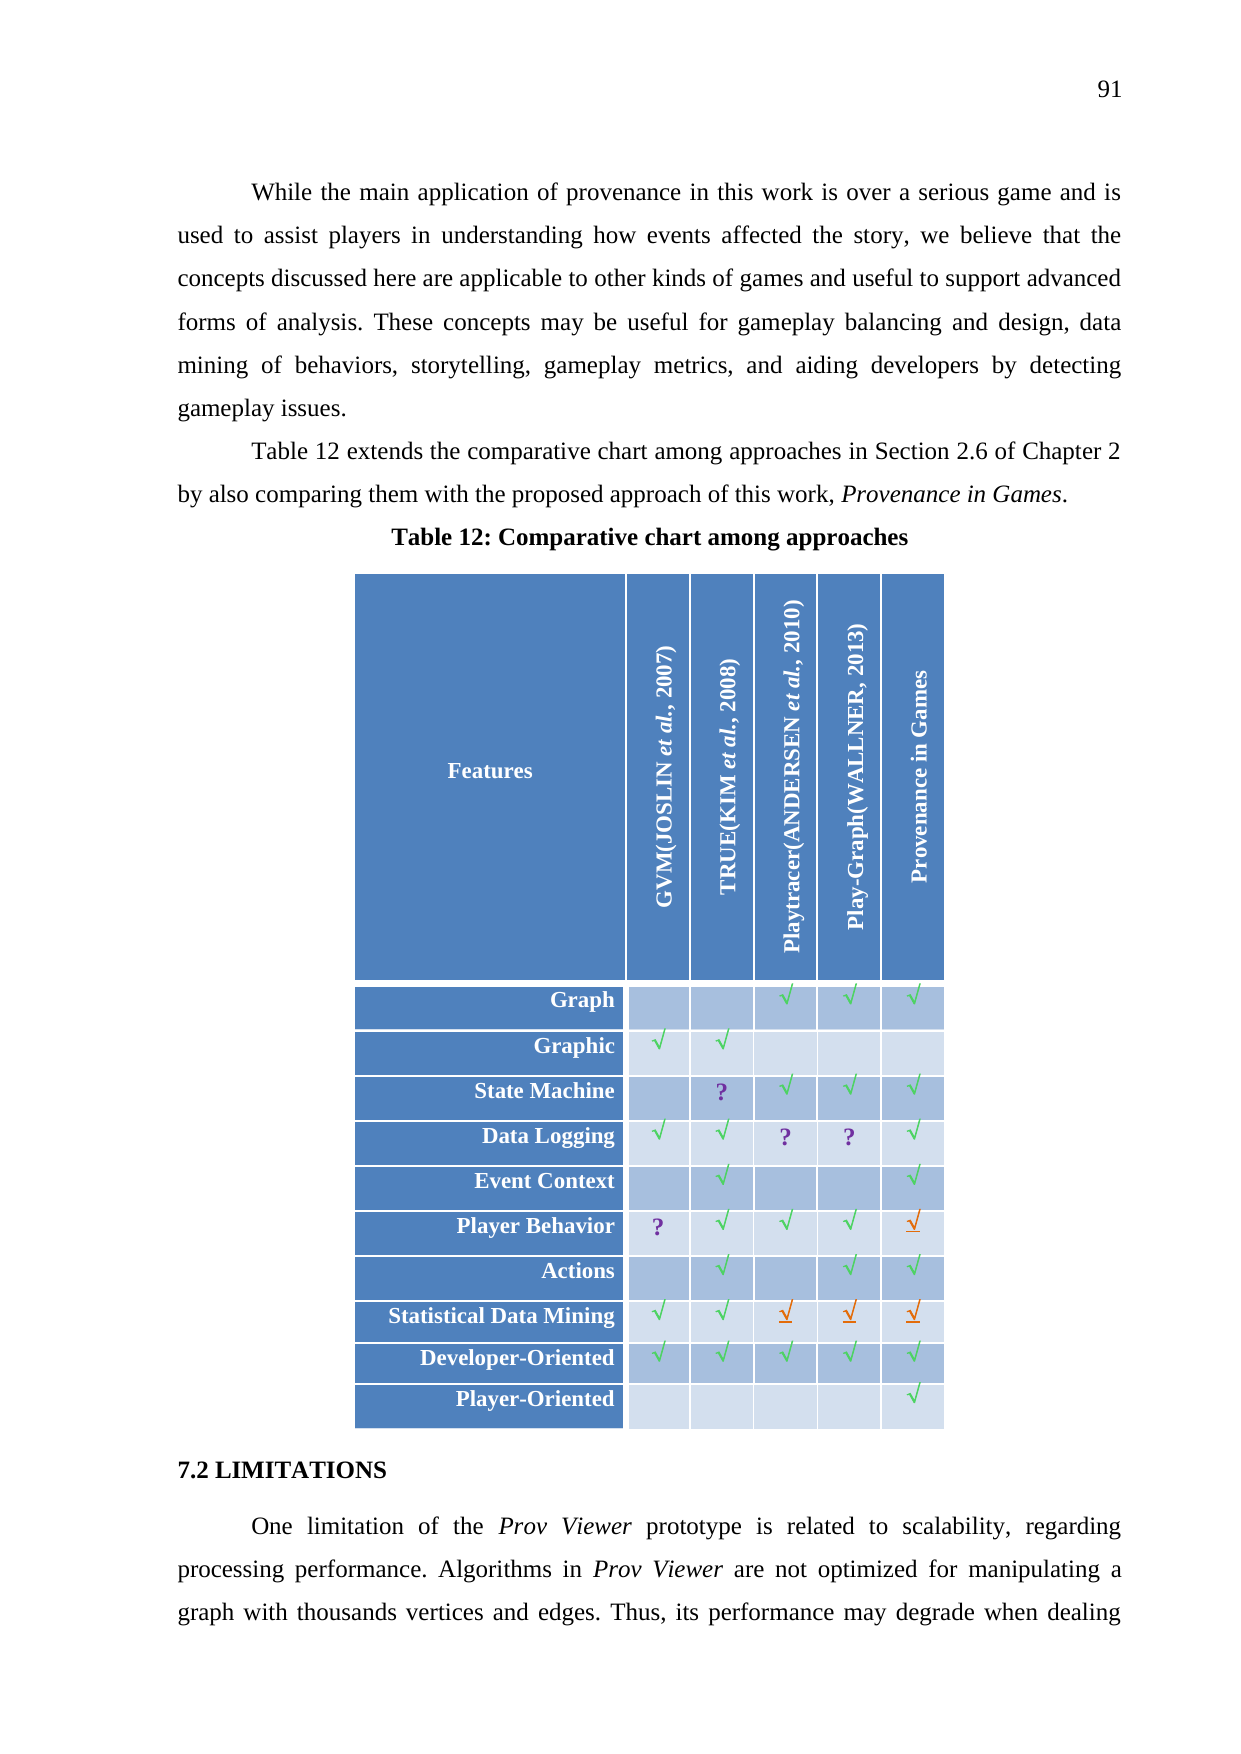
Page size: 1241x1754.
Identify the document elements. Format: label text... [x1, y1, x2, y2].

table_cell [629, 1257, 689, 1300]
table_header GVM(JOSLIN et al., 2007) [627, 574, 689, 980]
table_cell [818, 1077, 880, 1120]
table_cell State Machine [355, 1077, 623, 1120]
table_cell [691, 1302, 753, 1342]
text Table 12: Comparative chart among approaches [177, 522, 1122, 551]
table_cell [629, 1077, 689, 1120]
table_header TRUE(KIM et al., 2008) [691, 574, 753, 980]
table_cell [882, 1167, 944, 1210]
table_cell [629, 1122, 689, 1165]
table_cell [691, 1032, 753, 1075]
table_cell Actions [355, 1257, 623, 1300]
table_cell [691, 1212, 753, 1255]
table_cell [818, 1302, 880, 1342]
table_cell [755, 987, 816, 1029]
table_cell ? [691, 1077, 753, 1120]
table_cell [818, 1167, 880, 1210]
table_cell [629, 987, 689, 1029]
table_cell Player Behavior [355, 1212, 623, 1255]
subtitle Limitations [177, 1456, 1122, 1484]
table_cell [629, 1385, 689, 1428]
table_cell [882, 1032, 944, 1075]
table_cell [691, 1257, 753, 1300]
table_cell [629, 1167, 689, 1210]
table_cell [818, 1385, 880, 1428]
table_cell ? [818, 1122, 880, 1165]
table_cell [755, 1344, 816, 1383]
table_cell [691, 1167, 753, 1210]
table_cell [818, 1032, 880, 1075]
table_cell [882, 1077, 944, 1120]
table_cell [882, 1302, 944, 1342]
table_header Provenance in Games [882, 574, 944, 980]
table_cell [691, 1344, 753, 1383]
table_cell [629, 1344, 689, 1383]
table_header Features [355, 574, 625, 980]
table_cell [754, 1302, 817, 1342]
table_cell [882, 1385, 944, 1428]
table_cell Developer-Oriented [355, 1344, 623, 1383]
table_cell [691, 1122, 753, 1165]
table_cell [755, 1167, 816, 1210]
table_cell [882, 1122, 944, 1165]
table_cell ? [754, 1122, 817, 1165]
table_header Play-Graph(WALLNER, 2013) [818, 574, 880, 980]
table_cell [629, 1302, 689, 1342]
table_cell [882, 987, 944, 1029]
table_cell Data Logging [355, 1122, 623, 1165]
table_cell [818, 1257, 880, 1300]
table_cell [754, 1032, 817, 1075]
table_cell [882, 1212, 944, 1255]
table_cell [754, 1212, 817, 1255]
table_cell [882, 1344, 944, 1383]
table_cell Statistical Data Mining [355, 1302, 623, 1342]
table_cell Graph [355, 987, 623, 1029]
table_cell [882, 1257, 944, 1300]
table_cell [818, 987, 880, 1029]
text While the main application of provenance in this work is over a serious game and is used to assist players in understanding how events affected the story, we believe that the concepts discussed here are applicable to other kinds of games and useful to support advanced forms of analysis. These concepts may be useful for gameplay balancing and design, data mining of behaviors, storytelling, gameplay metrics, and aiding developers by detecting gameplay issues. [177, 177, 1122, 422]
table_cell Player-Oriented [355, 1385, 623, 1428]
table_cell [754, 1385, 817, 1428]
table_cell [755, 1257, 816, 1300]
table_header Playtracer(ANDERSEN et al., 2010) [755, 574, 816, 980]
table_cell [691, 1385, 753, 1428]
table_cell [691, 987, 753, 1029]
table_cell Event Context [355, 1167, 623, 1210]
table_cell [629, 1032, 689, 1075]
table_cell [818, 1344, 880, 1383]
table_cell [818, 1212, 880, 1255]
table_cell [755, 1077, 816, 1120]
table_cell Graphic [355, 1032, 623, 1075]
text Table 12 extends the comparative chart among approaches in Section 2.6 of Chapter 2 by also comparing them with the proposed approach of this work, Provenance in Games. [177, 436, 1122, 508]
table_cell ? [629, 1212, 689, 1255]
